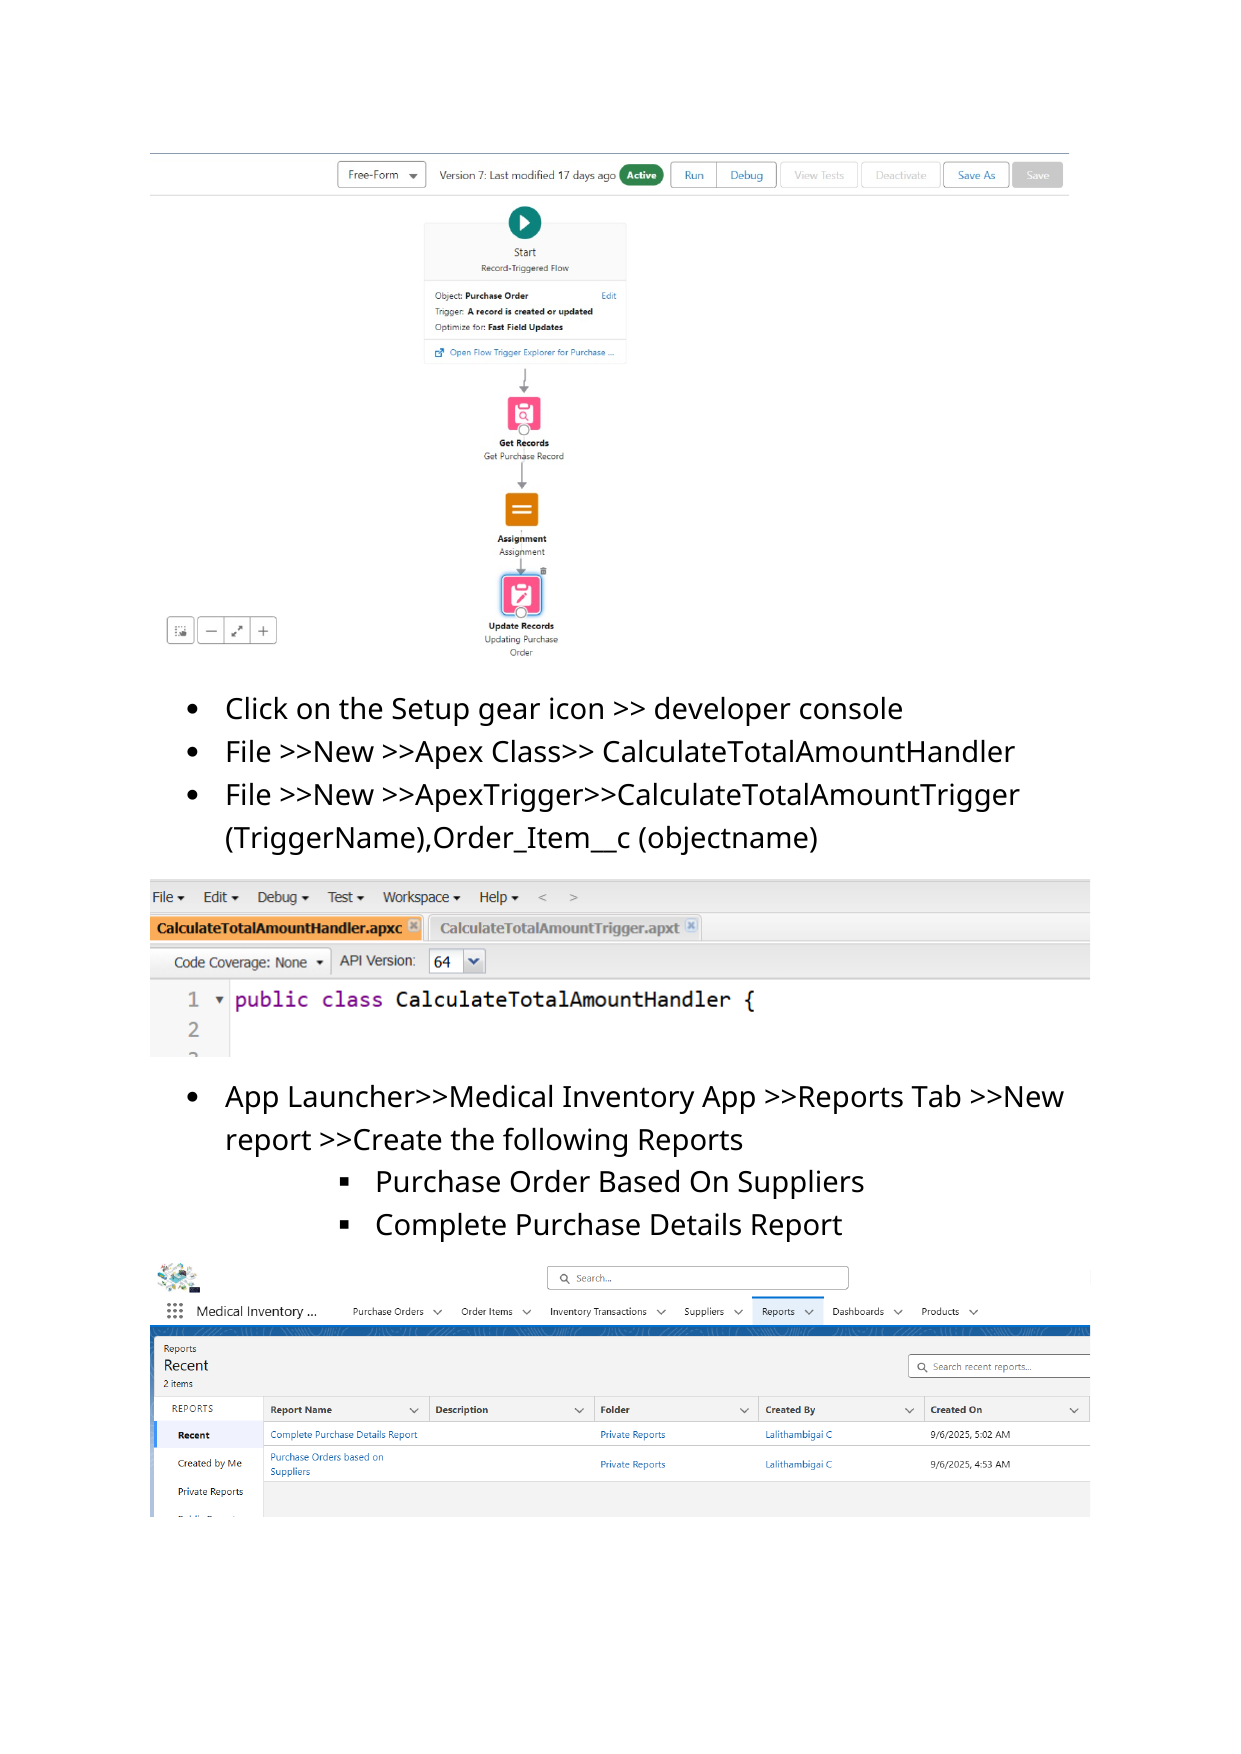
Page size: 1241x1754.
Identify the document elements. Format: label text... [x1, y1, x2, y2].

picture [150, 1263, 1091, 1517]
list App Launcher>>Medical Inventory App >>Reports Tab >>New report >>Create the following Reports [187, 1076, 1090, 1158]
picture [150, 150, 1091, 670]
list File >>New >>Apex Class>> CalculateTotalAmountHandler [187, 731, 1090, 771]
picture [150, 876, 1091, 1057]
list File >>New >>ApexTrigger>>CalculateTotalAmountTrigger (TriggerName),Order_Item__c (objectname) [187, 774, 1090, 857]
list Complete Purchase Details Report [337, 1204, 1090, 1244]
list Purchase Order Based On Suppliers [337, 1162, 1090, 1201]
list Click on the Setup gear icon >> developer console [187, 688, 1090, 728]
